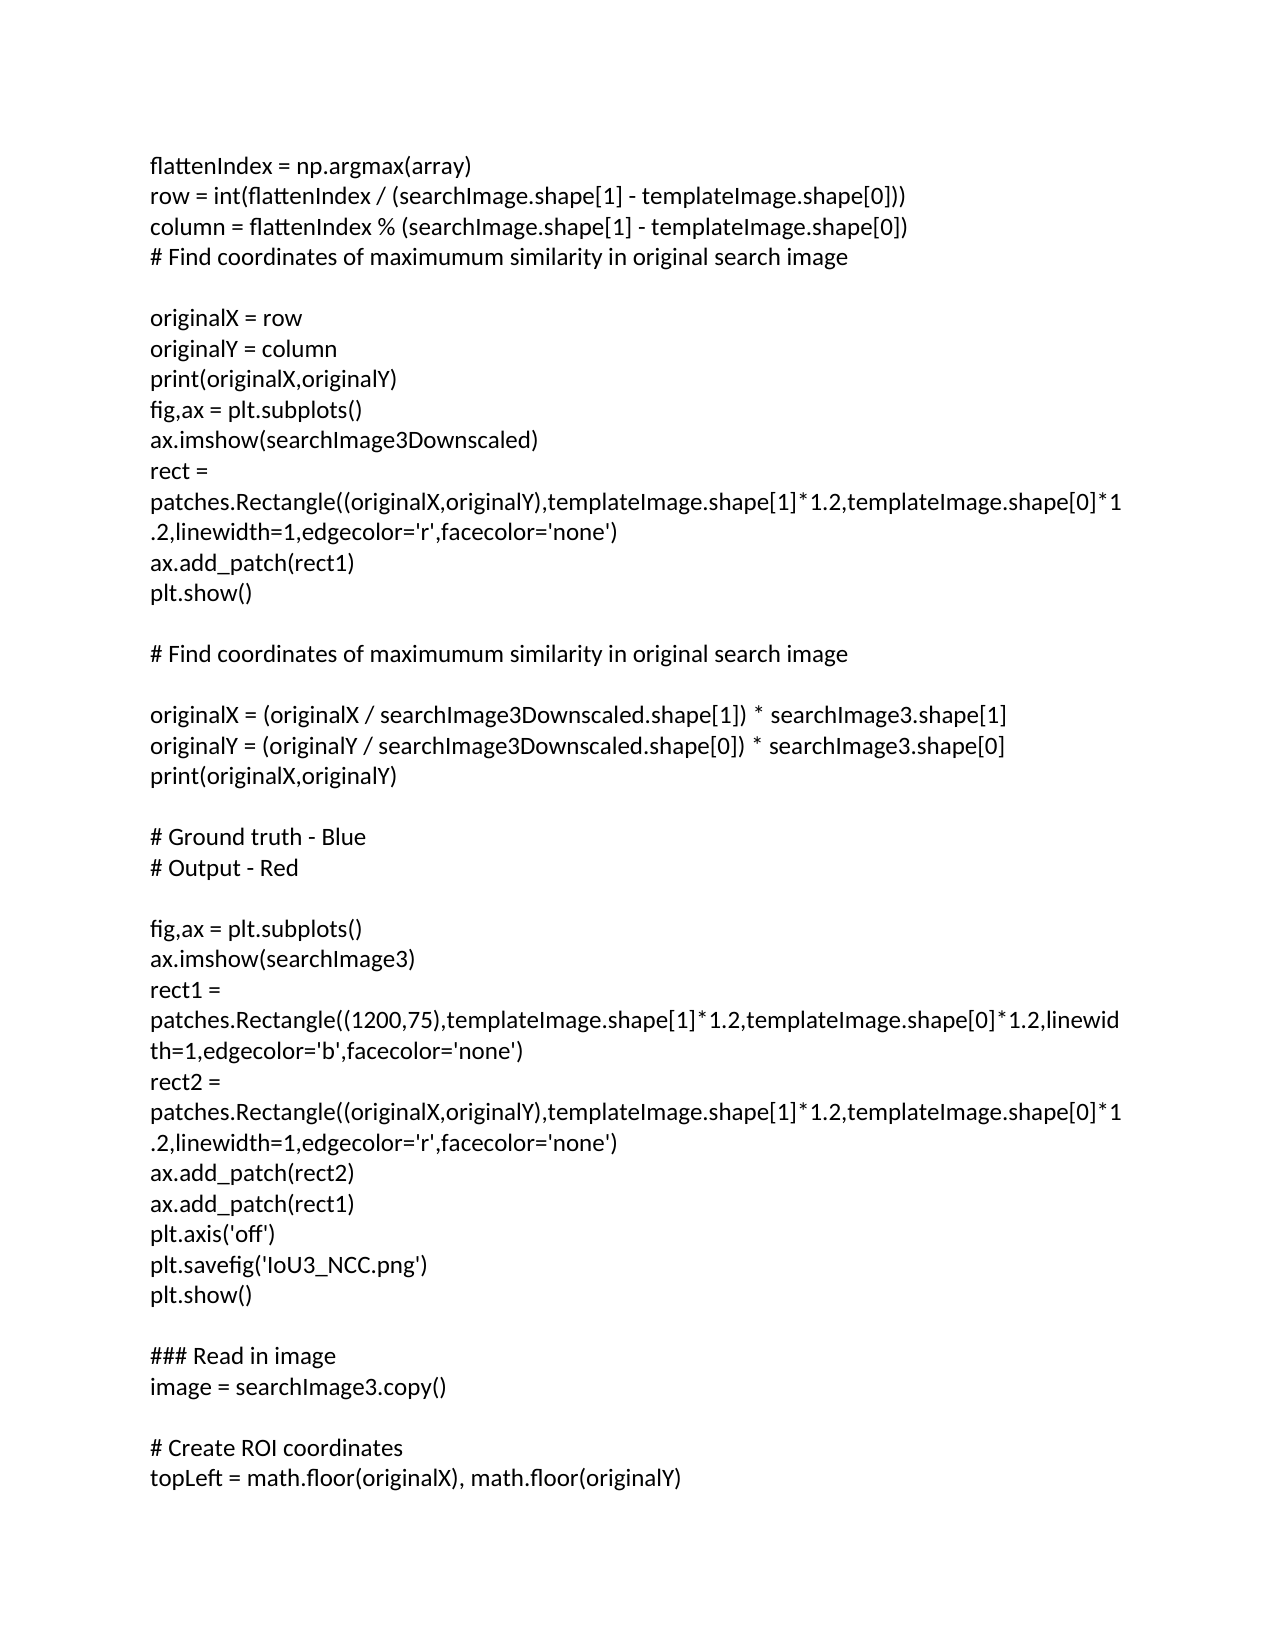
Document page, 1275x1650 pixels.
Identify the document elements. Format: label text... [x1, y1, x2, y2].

text print(originalX,originalY) [150, 364, 1125, 394]
text row = int(flattenIndex / (searchImage.shape[1] - templateImage.shape[0])) [150, 181, 1125, 211]
text plt.savefig('IoU3_NCC.png') [150, 1249, 1125, 1279]
text fig,ax = plt.subplots() [150, 394, 1125, 425]
text print(originalX,originalY) [150, 760, 1125, 791]
text rect = patches.Rectangle((originalX,originalY),templateImage.shape[1]*1.2,templateImage.shape[0]*1.2,linewidth=1,edgecolor='r',facecolor='none') [150, 455, 1125, 547]
text ax.add_patch(rect2) [150, 1157, 1125, 1188]
text column = flattenIndex % (searchImage.shape[1] - templateImage.shape[0]) [150, 211, 1125, 242]
text # Ground truth - Blue [150, 821, 1125, 852]
text ax.imshow(searchImage3Downscaled) [150, 425, 1125, 455]
text ### Read in image [150, 1340, 1125, 1371]
text originalX = (originalX / searchImage3Downscaled.shape[1]) * searchImage3.shape[1] [150, 699, 1125, 730]
text plt.show() [150, 1279, 1125, 1310]
text ax.imshow(searchImage3) [150, 943, 1125, 974]
text plt.axis('off') [150, 1218, 1125, 1249]
text topLeft = math.floor(originalX), math.floor(originalY) [150, 1462, 1125, 1493]
text fig,ax = plt.subplots() [150, 913, 1125, 943]
text rect2 = patches.Rectangle((originalX,originalY),templateImage.shape[1]*1.2,templateImage.shape[0]*1.2,linewidth=1,edgecolor='r',facecolor='none') [150, 1066, 1125, 1157]
text originalY = (originalY / searchImage3Downscaled.shape[0]) * searchImage3.shape[0] [150, 730, 1125, 760]
text # Create ROI coordinates [150, 1432, 1125, 1462]
text flattenIndex = np.argmax(array) [150, 150, 1125, 181]
text plt.show() [150, 577, 1125, 608]
text # Find coordinates of maximumum similarity in original search image [150, 638, 1125, 669]
text originalX = row [150, 303, 1125, 333]
text # Find coordinates of maximumum similarity in original search image [150, 242, 1125, 272]
text rect1 = patches.Rectangle((1200,75),templateImage.shape[1]*1.2,templateImage.shape[0]*1.2,linewidth=1,edgecolor='b',facecolor='none') [150, 974, 1125, 1066]
text image = searchImage3.copy() [150, 1371, 1125, 1401]
text ax.add_patch(rect1) [150, 547, 1125, 577]
text originalY = column [150, 333, 1125, 364]
text ax.add_patch(rect1) [150, 1188, 1125, 1218]
text # Output - Red [150, 852, 1125, 882]
